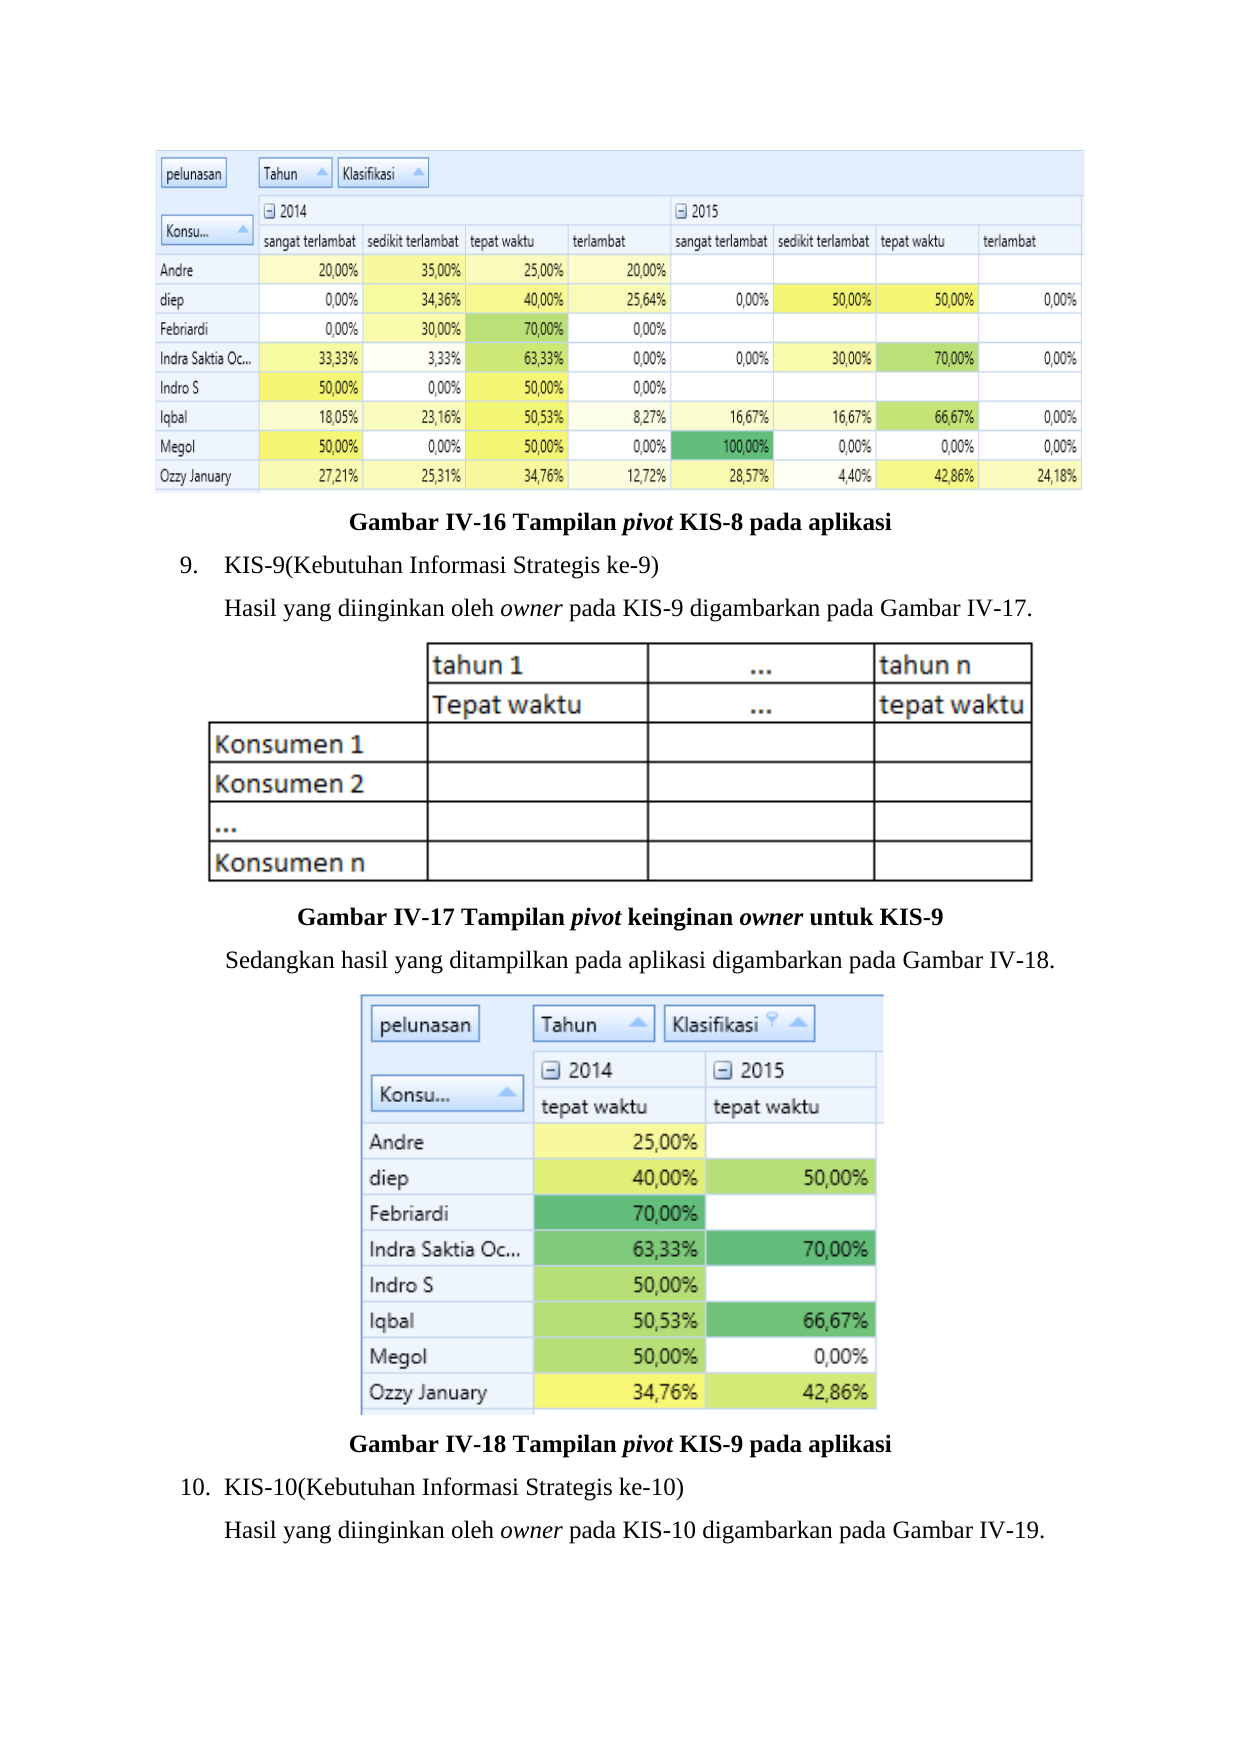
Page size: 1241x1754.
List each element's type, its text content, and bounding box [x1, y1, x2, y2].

picture [199, 636, 1041, 888]
list KIS-9(Kebutuhan Informasi Strategis ke-9) [179, 550, 1090, 578]
text Gambar IV-17 Tampilan pivot keinginan owner untuk KIS-9 [150, 902, 1090, 931]
text Gambar IV-16 Tampilan pivot KIS-8 pada aplikasi [150, 507, 1090, 535]
text Gambar IV-18 Tampilan pivot KIS-9 pada aplikasi [150, 1429, 1090, 1458]
list Hasil yang diinginkan oleh owner pada KIS-10 digambarkan pada Gambar IV-19. [179, 1515, 1090, 1544]
text Sedangkan hasil yang ditampilkan pada aplikasi digambarkan pada Gambar IV-18. [179, 945, 1090, 974]
list KIS-10(Kebutuhan Informasi Strategis ke-10) [179, 1472, 1090, 1501]
list Hasil yang diinginkan oleh owner pada KIS-9 digambarkan pada Gambar IV-17. [179, 593, 1090, 622]
picture [155, 150, 1085, 493]
picture [356, 988, 884, 1415]
